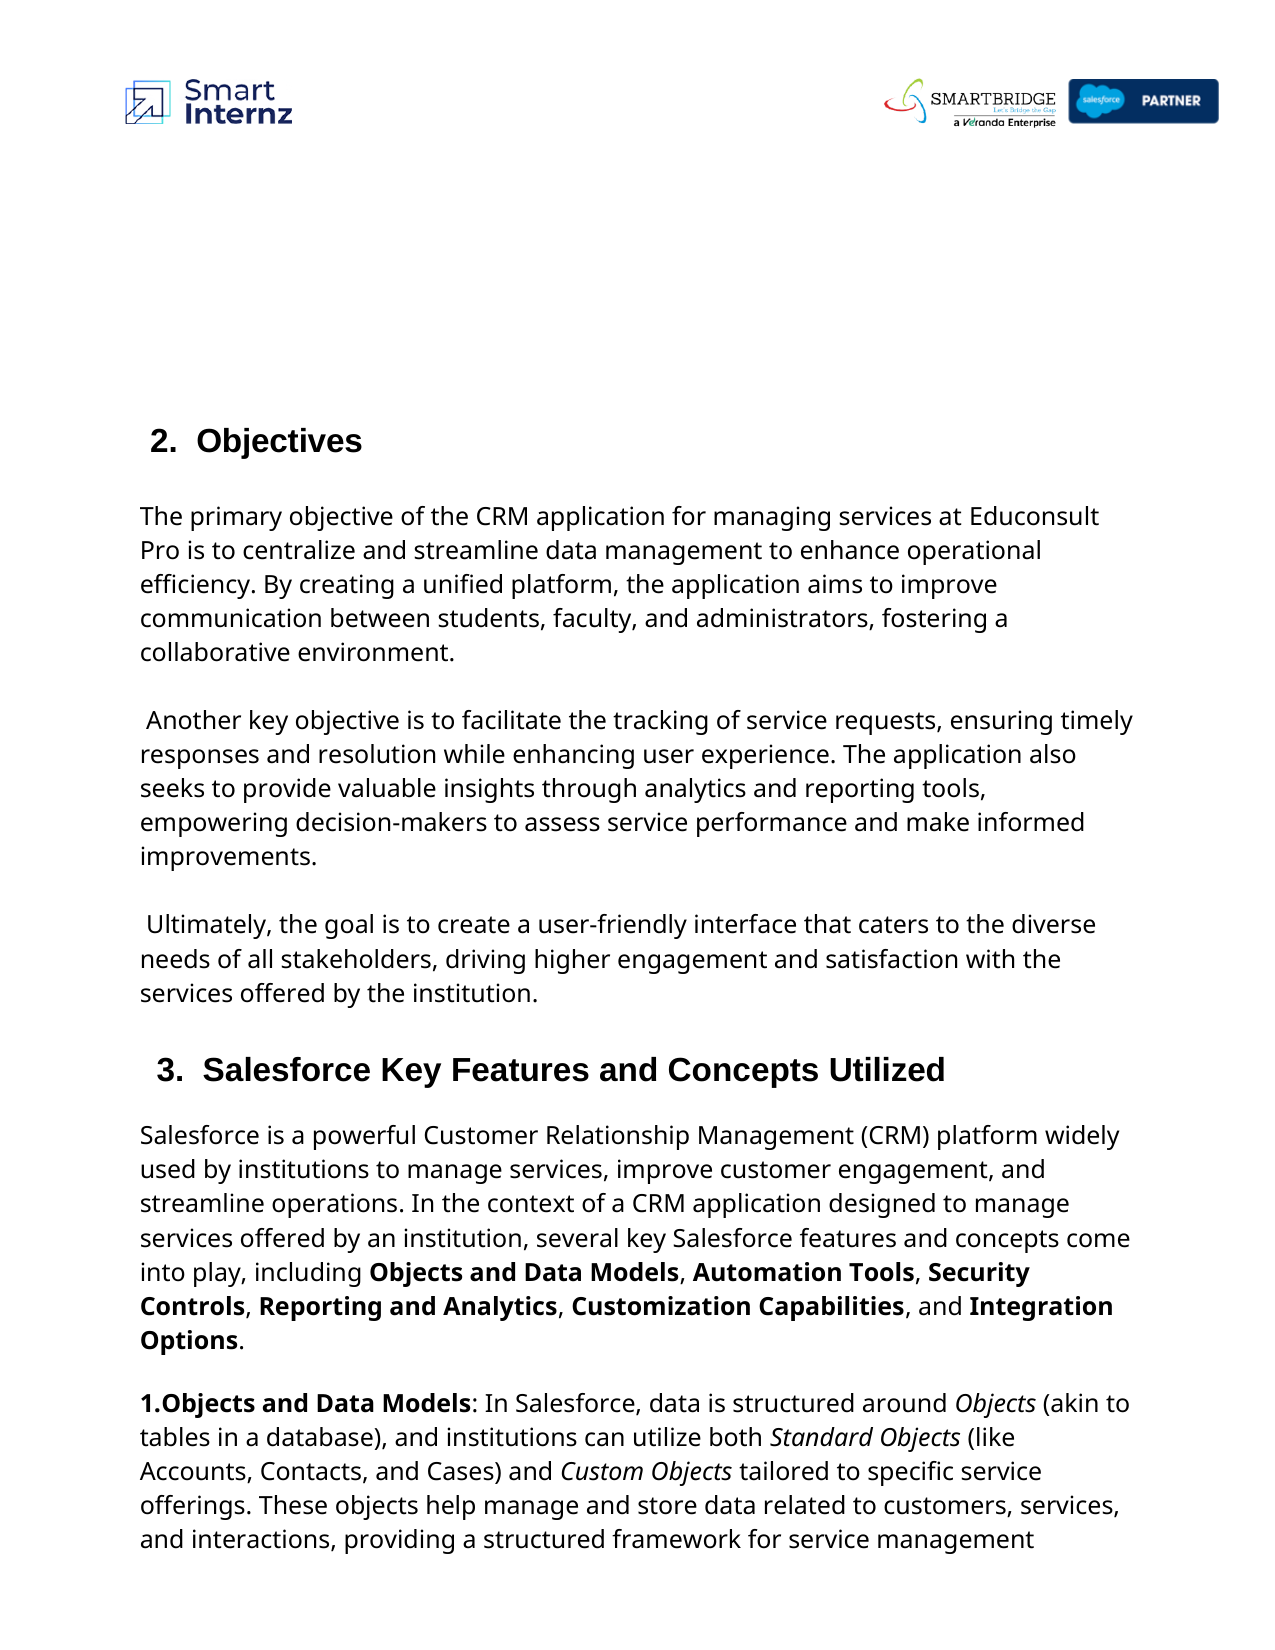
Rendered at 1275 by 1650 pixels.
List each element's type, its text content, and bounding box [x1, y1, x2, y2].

text Another key objective is to facilitate the tracking of service requests, ensuring timely responses and resolution while enhancing user experience. The application also seeks to provide valuable insights through analytics and reporting tools, empowering decision-makers to assess service performance and make informed improvements. [139, 703, 1135, 873]
text The primary objective of the CRM application for managing services at Educonsult Pro is to centralize and streamline data management to enhance operational efficiency. By creating a unified platform, the application aims to improve communication between students, faculty, and administrators, fostering a collaborative environment. [139, 498, 1135, 669]
text Ultimately, the goal is to create a user-friendly interface that caters to the diverse needs of all stakeholders, driving higher engagement and satisfaction with the services offered by the institution. [139, 907, 1135, 1009]
subtitle Objectives [150, 422, 1135, 460]
text 1.Objects and Data Models: In Salesforce, data is structured around Objects (akin to tables in a database), and institutions can utilize both Standard Objects (like Accounts, Contacts, and Cases) and Custom Objects tailored to specific service offerings. These objects help manage and store data related to customers, services, and interactions, providing a structured framework for service management [139, 1386, 1135, 1556]
subtitle Salesforce Key Features and Concepts Utilized [156, 1050, 1135, 1089]
text Salesforce is a powerful Customer Relationship Management (CRM) platform widely used by institutions to manage services, improve customer engagement, and streamline operations. In the context of a CRM application designed to manage services offered by an institution, several key Salesforce features and concepts come into play, including Objects and Data Models, Automation Tools, Security Controls, Reporting and Analytics, Customization Capabilities, and Integration Options. [139, 1118, 1135, 1356]
picture [120, 79, 297, 124]
picture [875, 73, 1219, 132]
